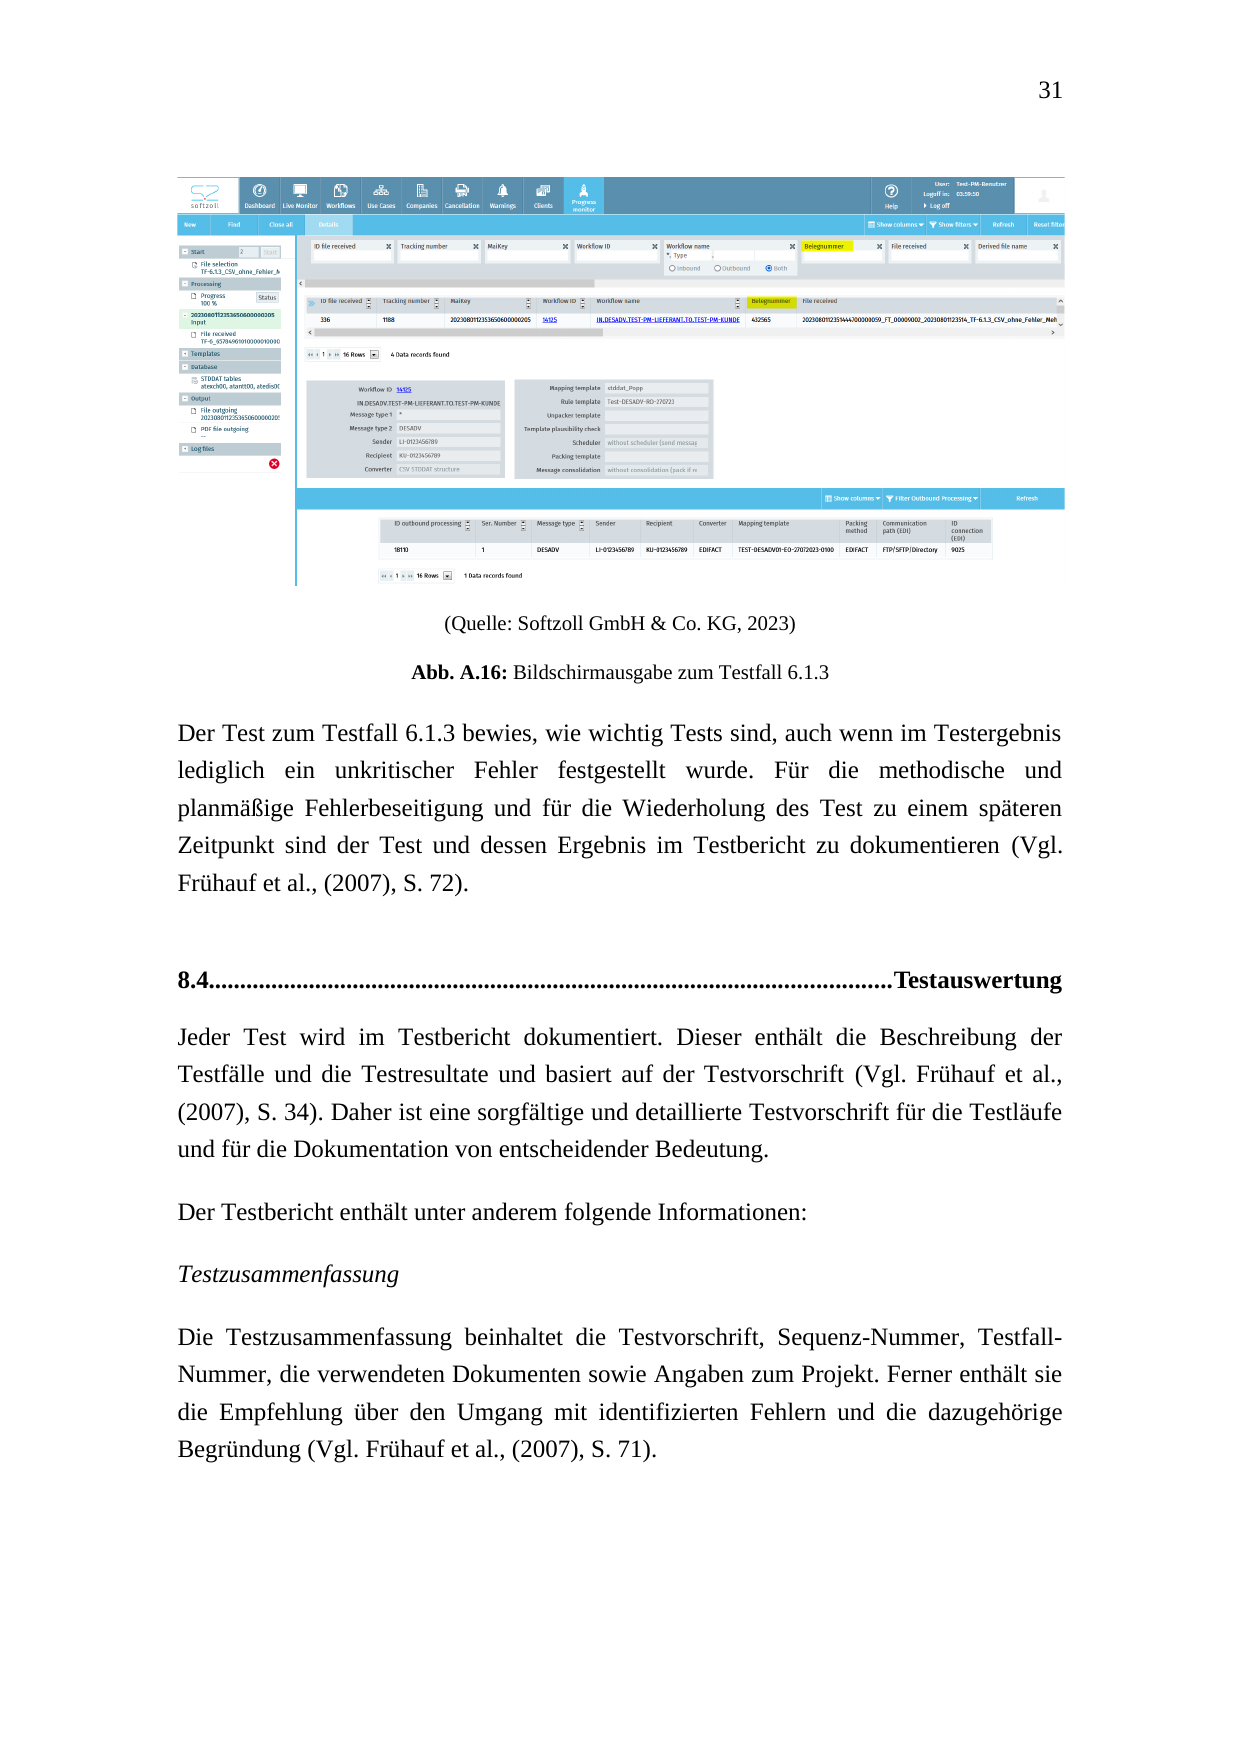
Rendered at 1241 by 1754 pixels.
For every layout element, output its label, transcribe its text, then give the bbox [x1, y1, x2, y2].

text Die Testzusammenfassung beinhaltet die Testvorschrift, Sequenz-Nummer, Testfall-Nummer, die verwendeten Dokumenten sowie Angaben zum Projekt. Ferner enthält sie die Empfehlung über den Umgang mit identifizierten Fehlern und die dazugehörige Begründung (Vgl. Frühauf et al., (2007), S. 71). [177, 1313, 1063, 1463]
subtitle Testauswertung [177, 959, 1063, 996]
text Jeder Test wird im Testbericht dokumentiert. Dieser enthält die Beschreibung der Testfälle und die Testresultate und basiert auf der Testvorschrift (Vgl. Frühauf et al., (2007), S. 34). Daher ist eine sorgfältige und detaillierte Testvorschrift für die Testläufe und für die Dokumentation von entscheidender Bedeutung. [177, 1013, 1063, 1163]
text Der Test zum Testfall 6.1.3 bewies, wie wichtig Tests sind, auch wenn im Testergebnis lediglich ein unkritischer Fehler festgestellt wurde. Für die methodische und planmäßige Fehlerbeseitigung und für die Wiederholung des Test zu einem späteren Zeitpunkt sind der Test und dessen Ergebnis im Testbericht zu dokumentieren (Vgl. Frühauf et al., (2007), S. 72). [177, 709, 1063, 896]
text Der Testbericht enthält unter anderem folgende Informationen: [177, 1188, 1063, 1226]
picture [177, 177, 1065, 586]
text (Quelle: Softzoll GmbH & Co. KG, 2023) [177, 611, 1063, 635]
text Testzusammenfassung [177, 1251, 1063, 1288]
